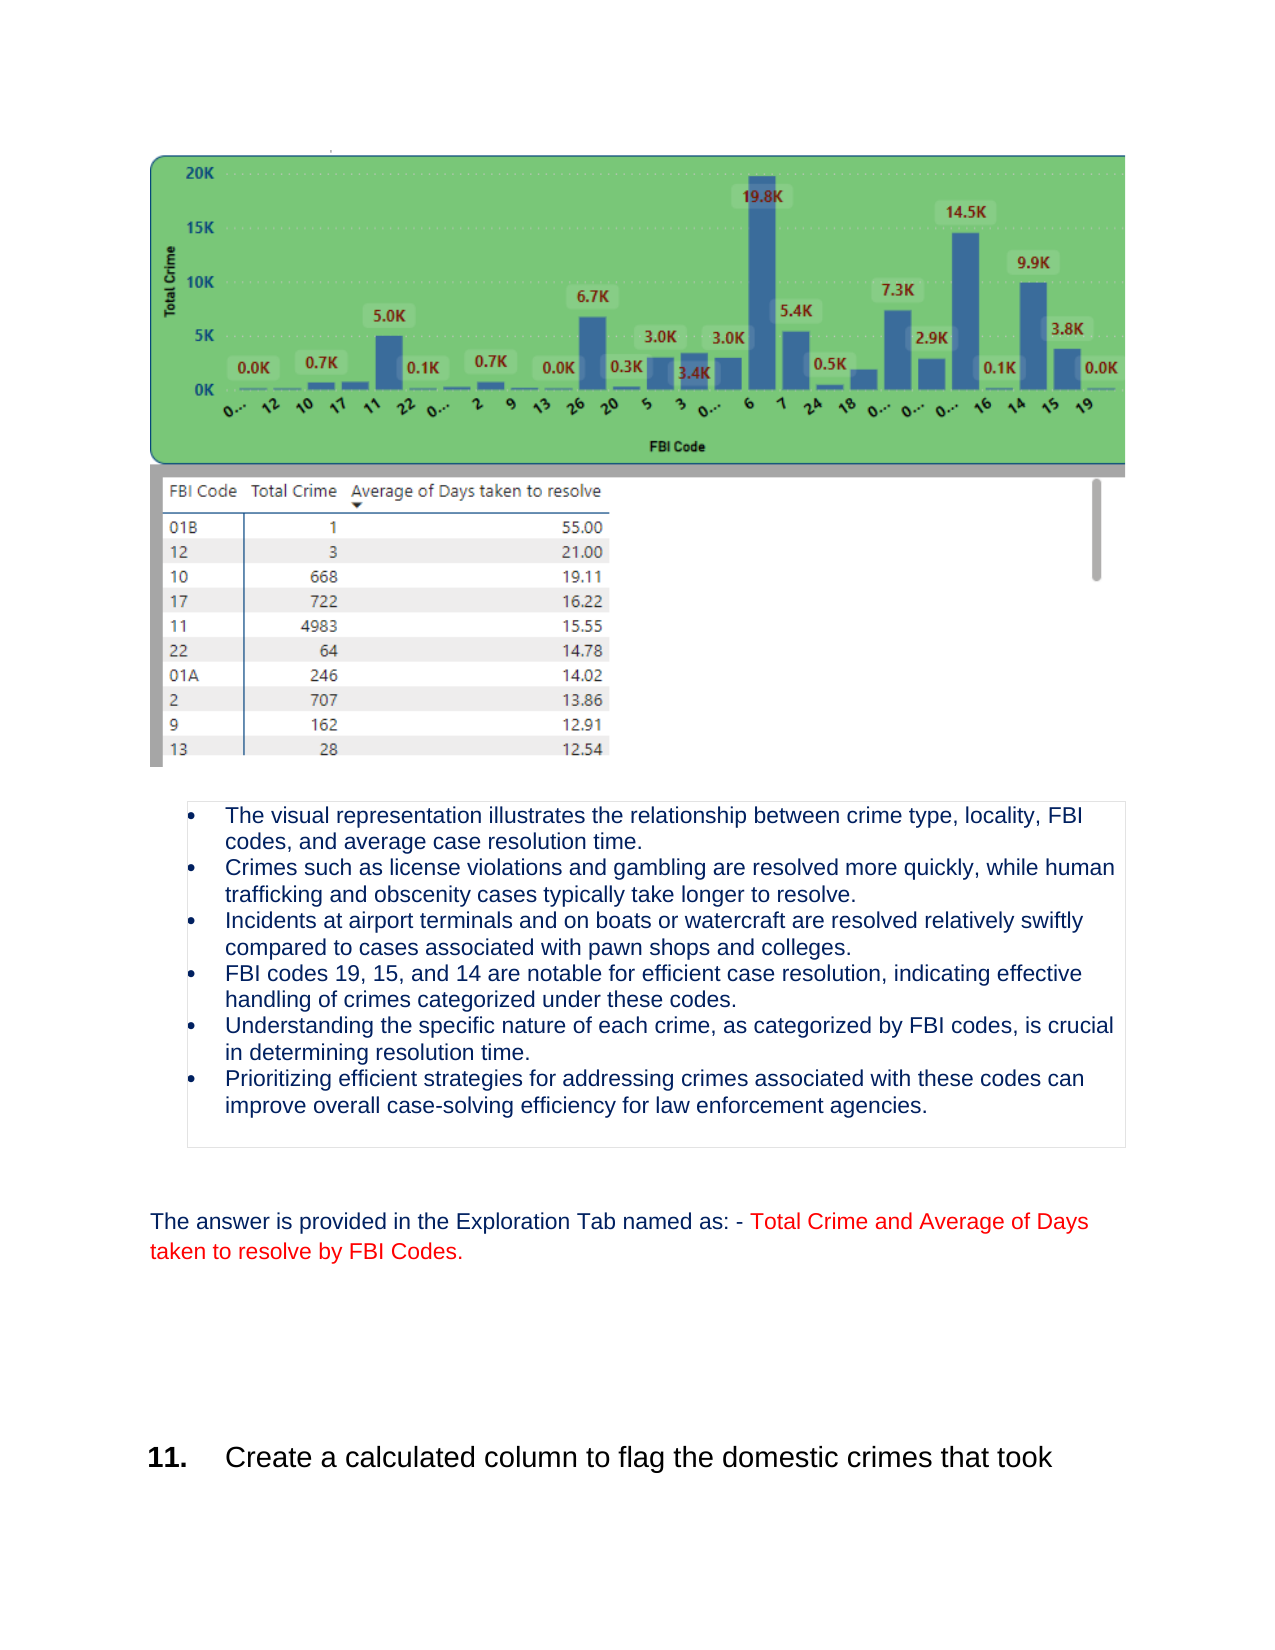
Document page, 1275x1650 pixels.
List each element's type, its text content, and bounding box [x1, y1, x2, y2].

list The visual representation illustrates the relationship between crime type, locality, FBI codes, and average case resolution time. [188, 802, 1125, 854]
list Prioritizing efficient strategies for addressing crimes associated with these codes can improve overall case-solving efficiency for law enforcement agencies. [188, 1065, 1125, 1147]
list FBI codes 19, 15, and 14 are notable for efficient case resolution, indicating effective handling of crimes categorized under these codes. [188, 959, 1125, 1012]
text The answer is provided in the Exploration Tab named as: - Total Crime and Average of Days taken to resolve by FBI Codes. [150, 1208, 1125, 1264]
picture [150, 150, 1125, 767]
list Incidents at airport terminals and on boats or watercraft are resolved relatively swiftly compared to cases associated with pawn shops and colleges. [188, 907, 1125, 959]
list Crimes such as license violations and gambling are resolved more quickly, while human trafficking and obscenity cases typically take longer to resolve. [188, 854, 1125, 907]
list Understanding the specific nature of each crime, as categorized by FBI codes, is crucial in determining resolution time. [188, 1012, 1125, 1065]
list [187, 1440, 1125, 1474]
